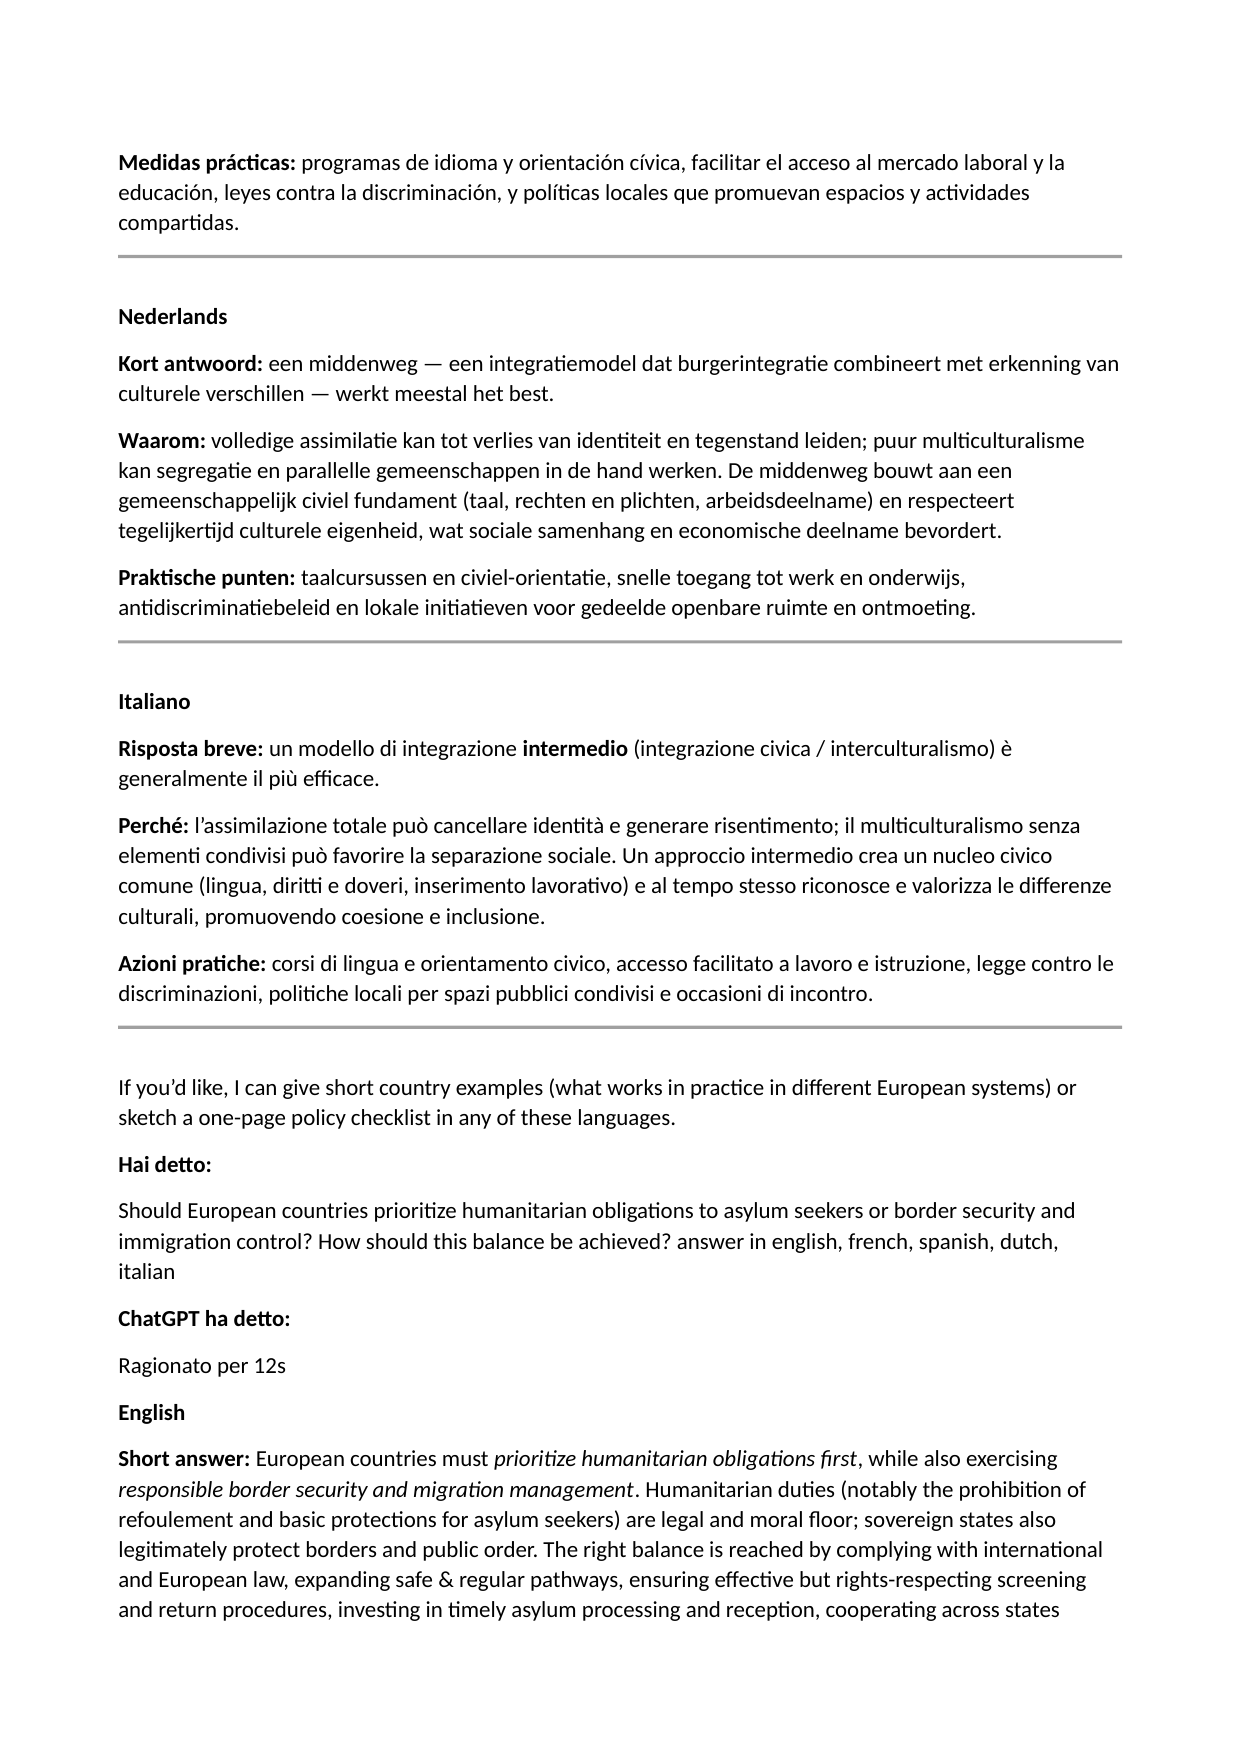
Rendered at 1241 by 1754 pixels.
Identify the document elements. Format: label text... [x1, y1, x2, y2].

text Praktische punten: taalcursussen en civiel-orientatie, snelle toegang tot werk en onderwijs, antidiscriminatiebeleid en lokale initiatieven voor gedeelde openbare ruimte en ontmoeting. [118, 563, 1122, 621]
text Azioni pratiche: corsi di lingua e orientamento civico, accesso facilitato a lavoro e istruzione, legge contro le discriminazioni, politiche locali per spazi pubblici condivisi e occasioni di incontro. [118, 949, 1122, 1007]
text Medidas prácticas: programas de idioma y orientación cívica, facilitar el acceso al mercado laboral y la educación, leyes contra la discriminación, y políticas locales que promuevan espacios y actividades compartidas. [118, 148, 1122, 236]
text Kort antwoord: een middenweg — een integratiemodel dat burgerintegratie combineert met erkenning van culturele verschillen — werkt meestal het best. [118, 349, 1122, 407]
text Should European countries prioritize humanitarian obligations to asylum seekers or border security and immigration control? How should this balance be achieved? answer in english, french, spanish, dutch, italian [118, 1197, 1122, 1285]
text Ragionato per 12s [118, 1351, 1122, 1379]
text Waarom: volledige assimilatie kan tot verlies van identiteit en tegenstand leiden; puur multiculturalisme kan segregatie en parallelle gemeenschappen in de hand werken. De middenweg bouwt aan een gemeenschappelijk civiel fundament (taal, rechten en plichten, arbeidsdeelname) en respecteert tegelijkertijd culturele eigenheid, wat sociale samenhang en economische deelname bevordert. [118, 426, 1122, 544]
text Hai detto: [118, 1150, 1122, 1178]
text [118, 1444, 1122, 1623]
text If you’d like, I can give short country examples (what works in practice in different European systems) or sketch a one-page policy checklist in any of these languages. [118, 1073, 1122, 1131]
text Perché: l’assimilazione totale può cancellare identità e generare risentimento; il multiculturalismo senza elementi condivisi può favorire la separazione sociale. Un approccio intermedio crea un nucleo civico comune (lingua, diritti e doveri, inserimento lavorativo) e al tempo stesso riconosce e valorizza le differenze culturali, promuovendo coesione e inclusione. [118, 811, 1122, 930]
text ChatGPT ha detto: [118, 1304, 1122, 1332]
text Nederlands [118, 302, 1122, 330]
text Risposta breve: un modello di integrazione intermedio (integrazione civica / interculturalismo) è generalmente il più efficace. [118, 734, 1122, 792]
text English [118, 1398, 1122, 1426]
text Italiano [118, 687, 1122, 715]
